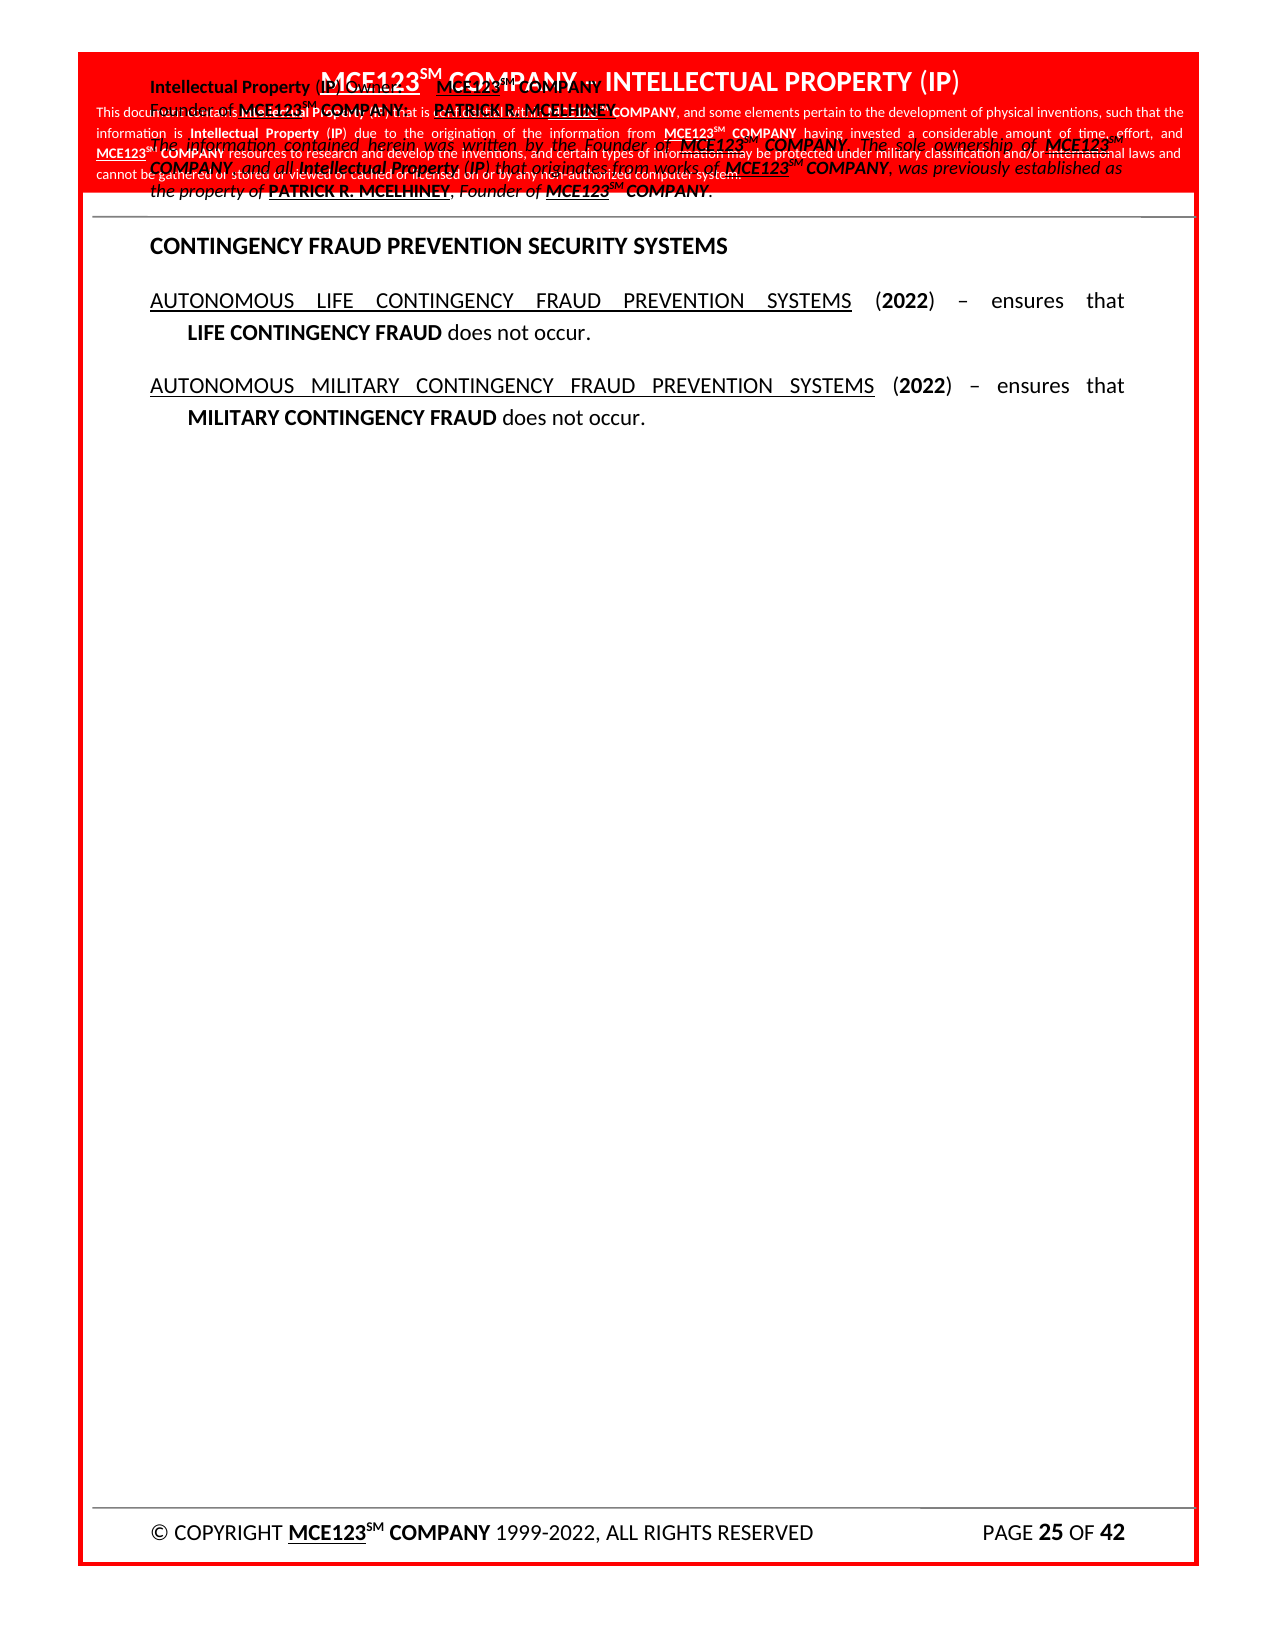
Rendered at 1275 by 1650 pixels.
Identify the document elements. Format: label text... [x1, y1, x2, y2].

text AUTONOMOUS LIFE CONTINGENCY FRAUD PREVENTION SYSTEMS (2022) – ensures that LIFE CONTINGENCY FRAUD does not occur. [150, 286, 1125, 346]
text AUTONOMOUS MILITARY CONTINGENCY FRAUD PREVENTION SYSTEMS (2022) – ensures that MILITARY CONTINGENCY FRAUD does not occur. [150, 371, 1125, 432]
text CONTINGENCY FRAUD PREVENTION SECURITY SYSTEMS [150, 230, 1125, 261]
